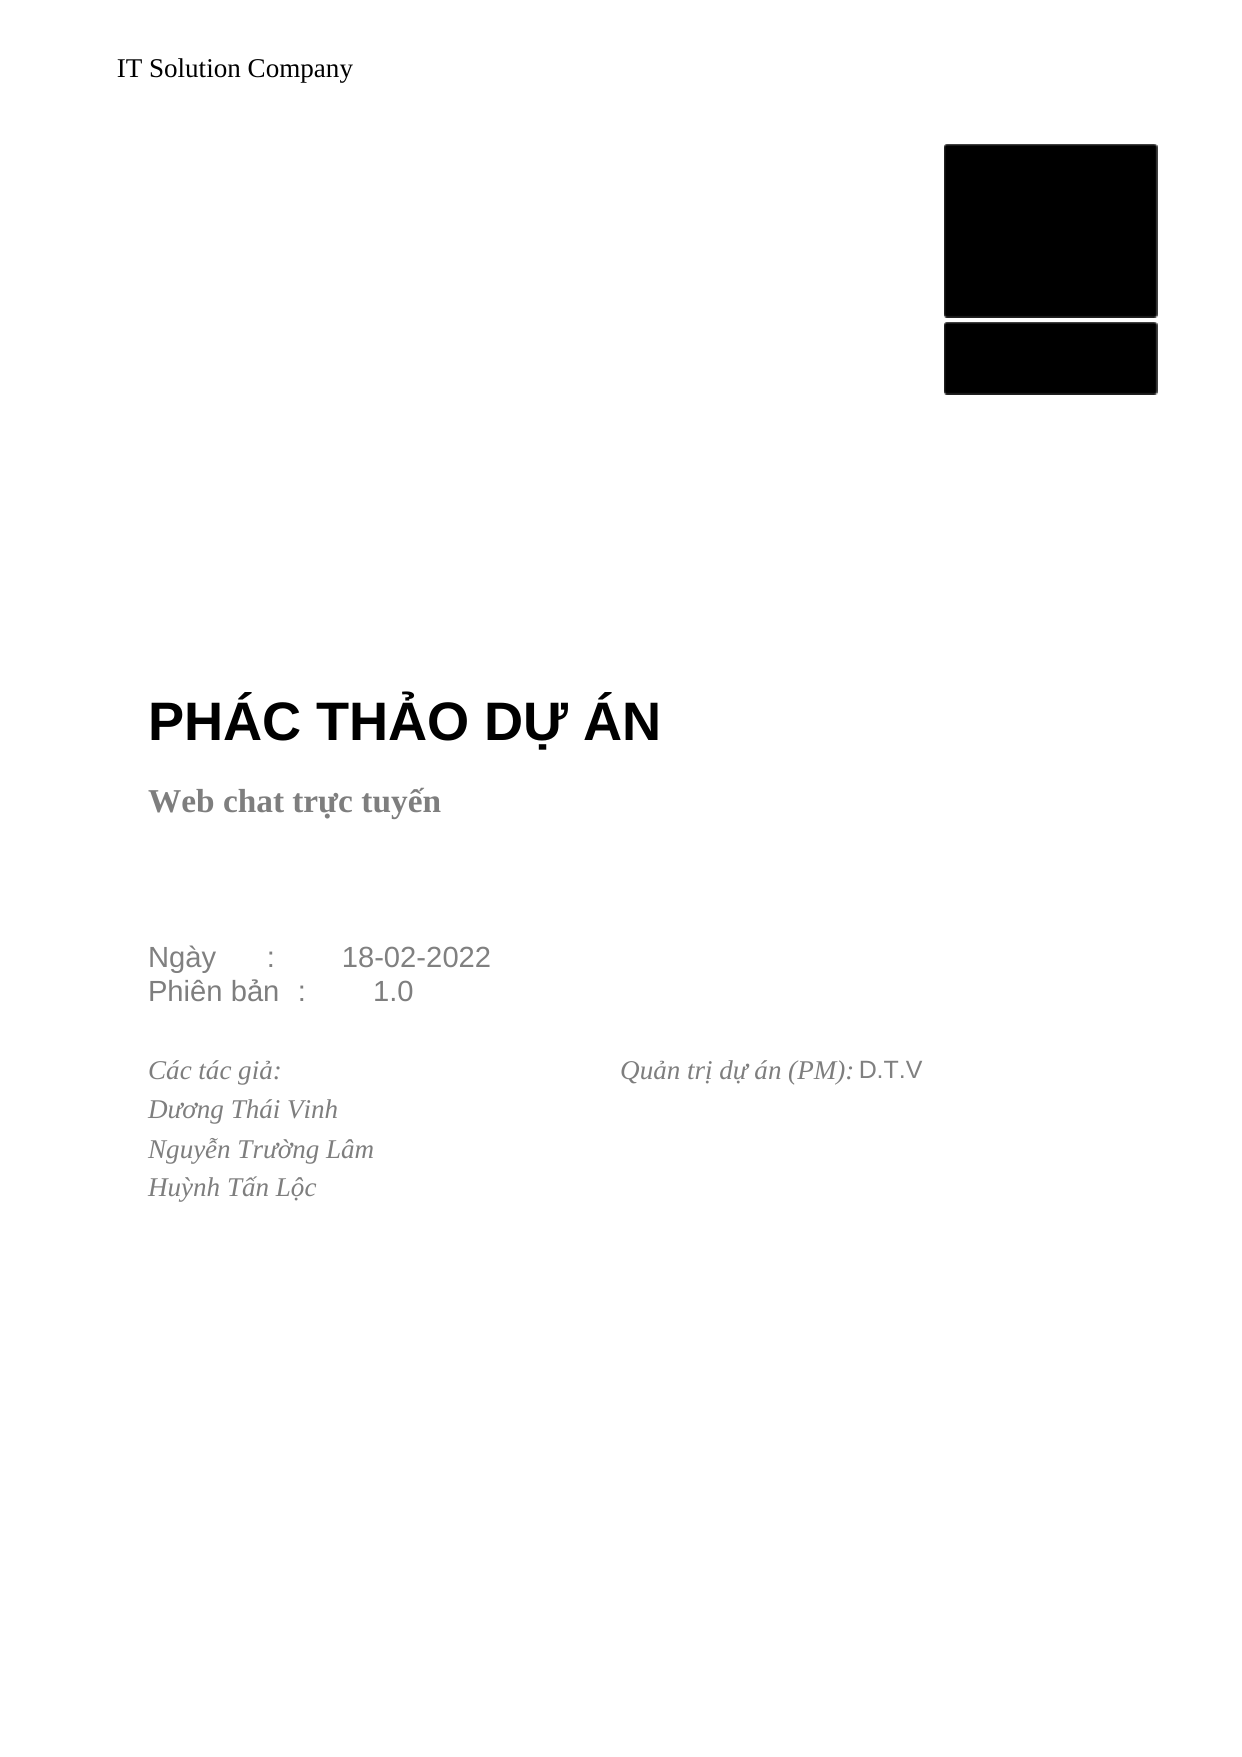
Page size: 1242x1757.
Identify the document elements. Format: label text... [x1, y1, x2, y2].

text Ngày : 18-02-2022 [117, 940, 1185, 973]
title PHÁC THẢO DỰ ÁN [148, 689, 1185, 752]
text Dương Thái Vinh Nguyễn Trường Lâm [148, 1093, 386, 1164]
picture [944, 144, 1158, 318]
text Phiên bản : 1.0 [148, 974, 1185, 1008]
text Quản trị dự án (PM): [620, 1054, 988, 1086]
picture [944, 322, 1158, 395]
text Web chat trực tuyến [148, 781, 1185, 819]
text Các tác giả: [148, 1054, 387, 1086]
text IT Solution Company [117, 52, 1185, 83]
text Huỳnh Tấn Lộc [148, 1172, 387, 1203]
